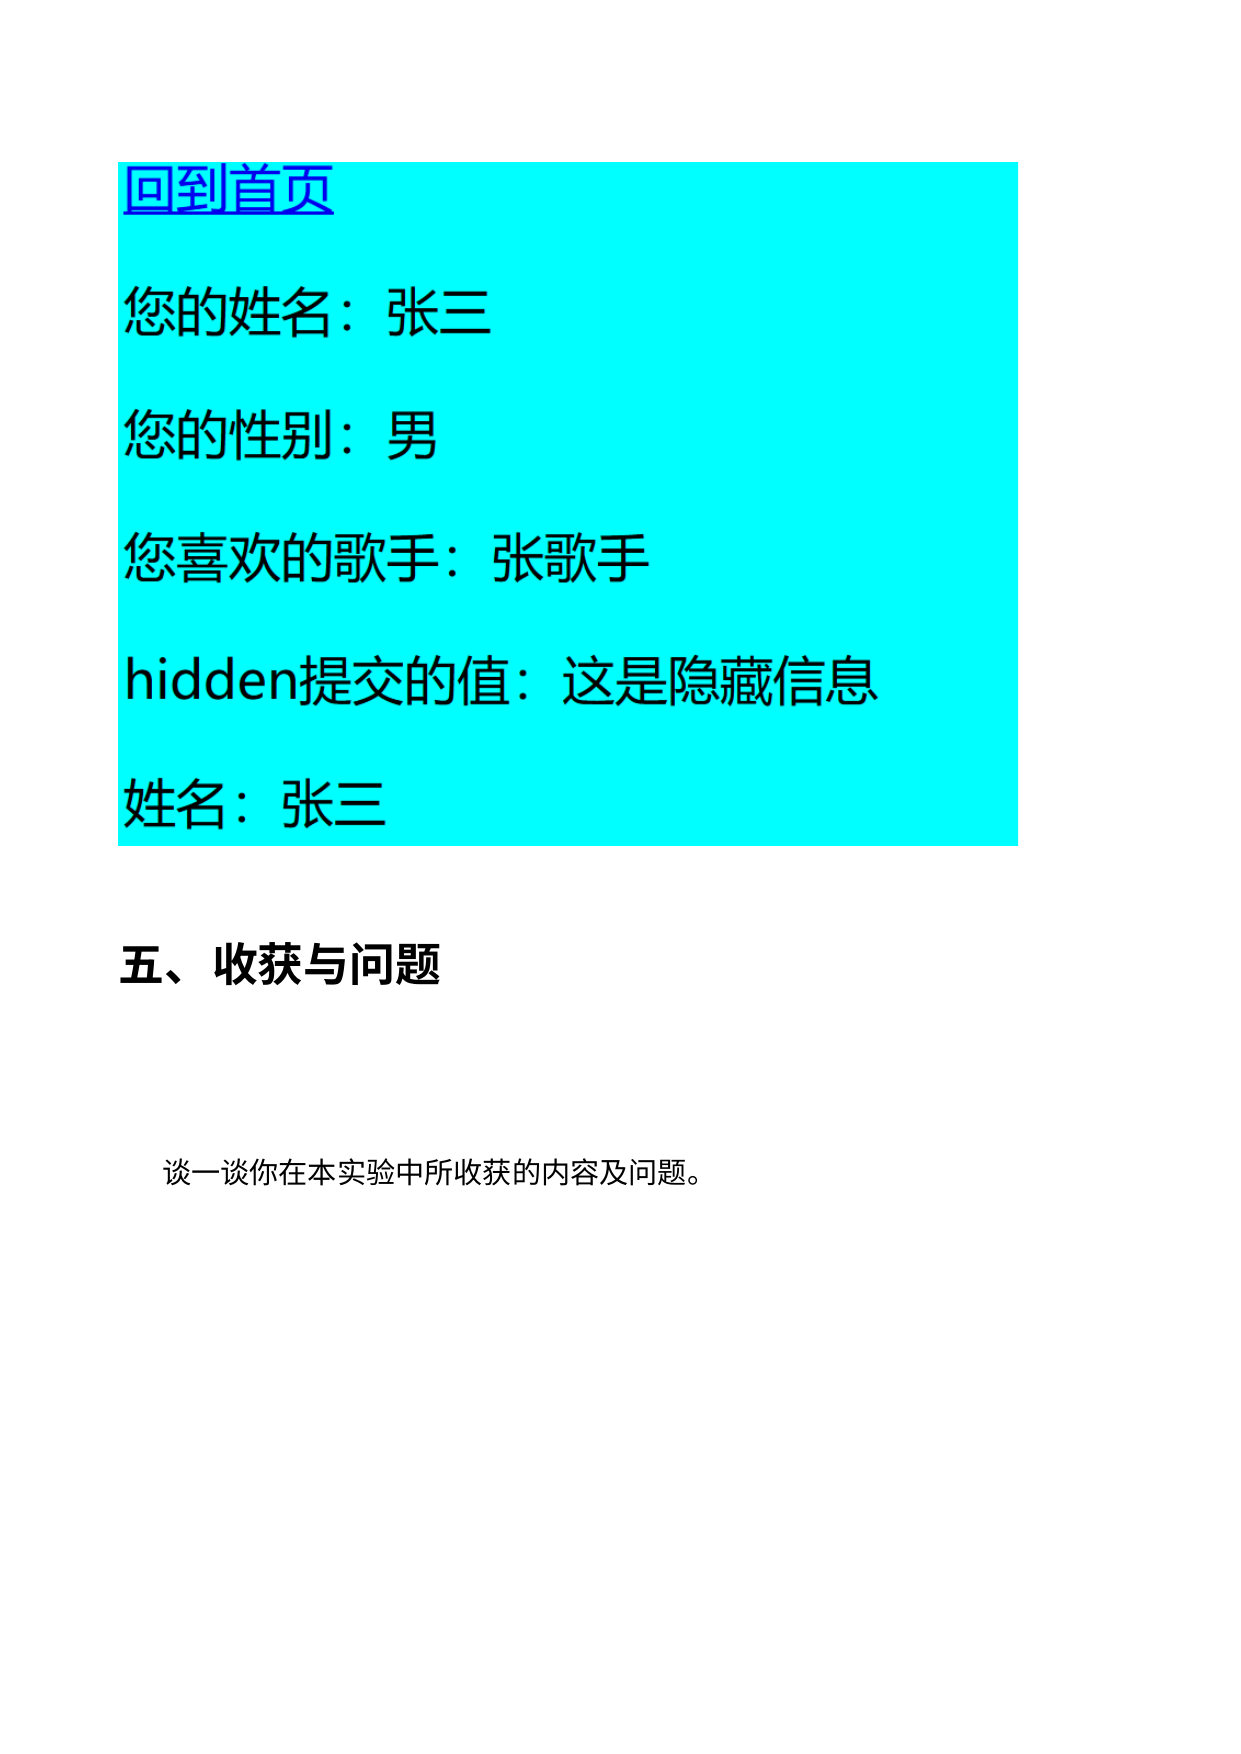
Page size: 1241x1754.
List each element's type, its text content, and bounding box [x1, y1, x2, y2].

picture [118, 162, 1019, 846]
text 谈一谈你在本实验中所收获的内容及问题。 [162, 1138, 1093, 1203]
subtitle 收获与问题 [118, 912, 1093, 1010]
